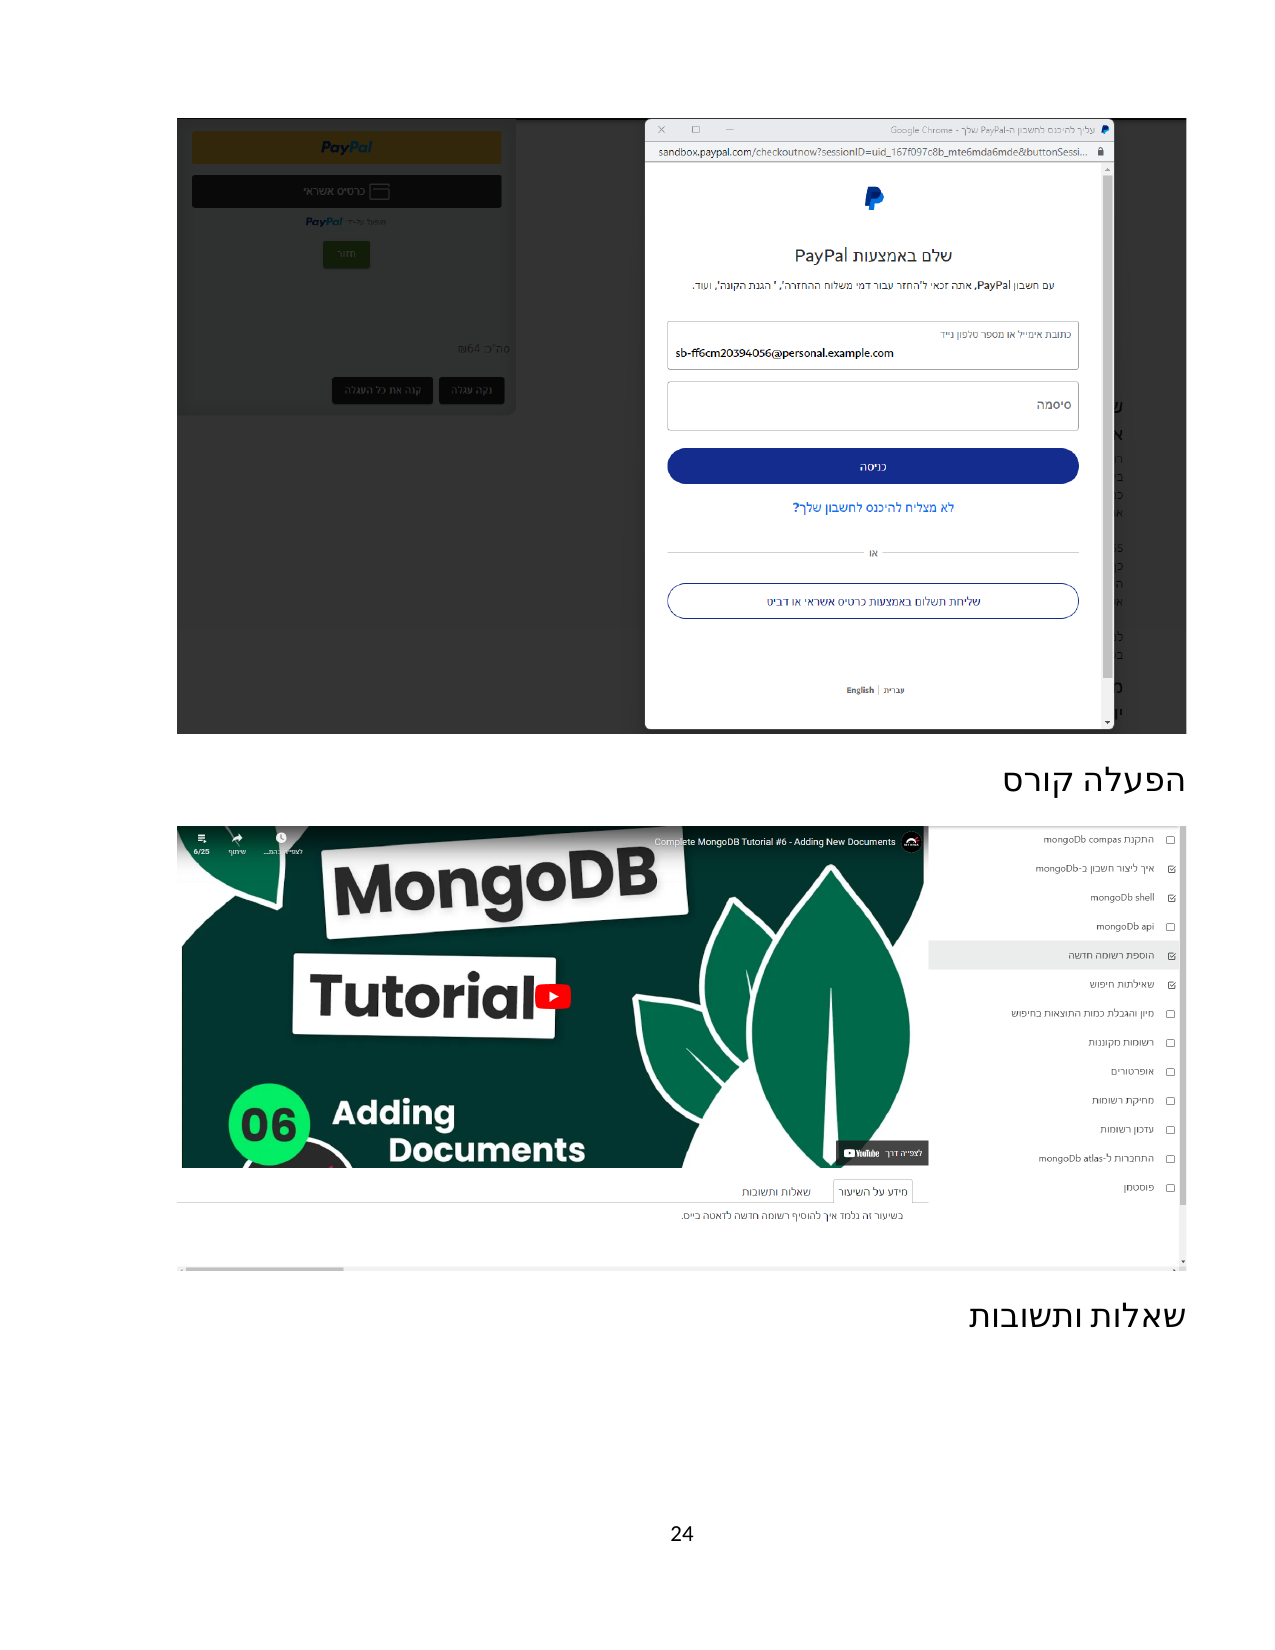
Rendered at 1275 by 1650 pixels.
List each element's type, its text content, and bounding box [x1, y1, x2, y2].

picture [177, 118, 1187, 734]
text שאלות ותשובות [177, 1295, 1186, 1336]
text הפעלה קורס [177, 759, 1186, 799]
picture [177, 826, 1187, 1271]
